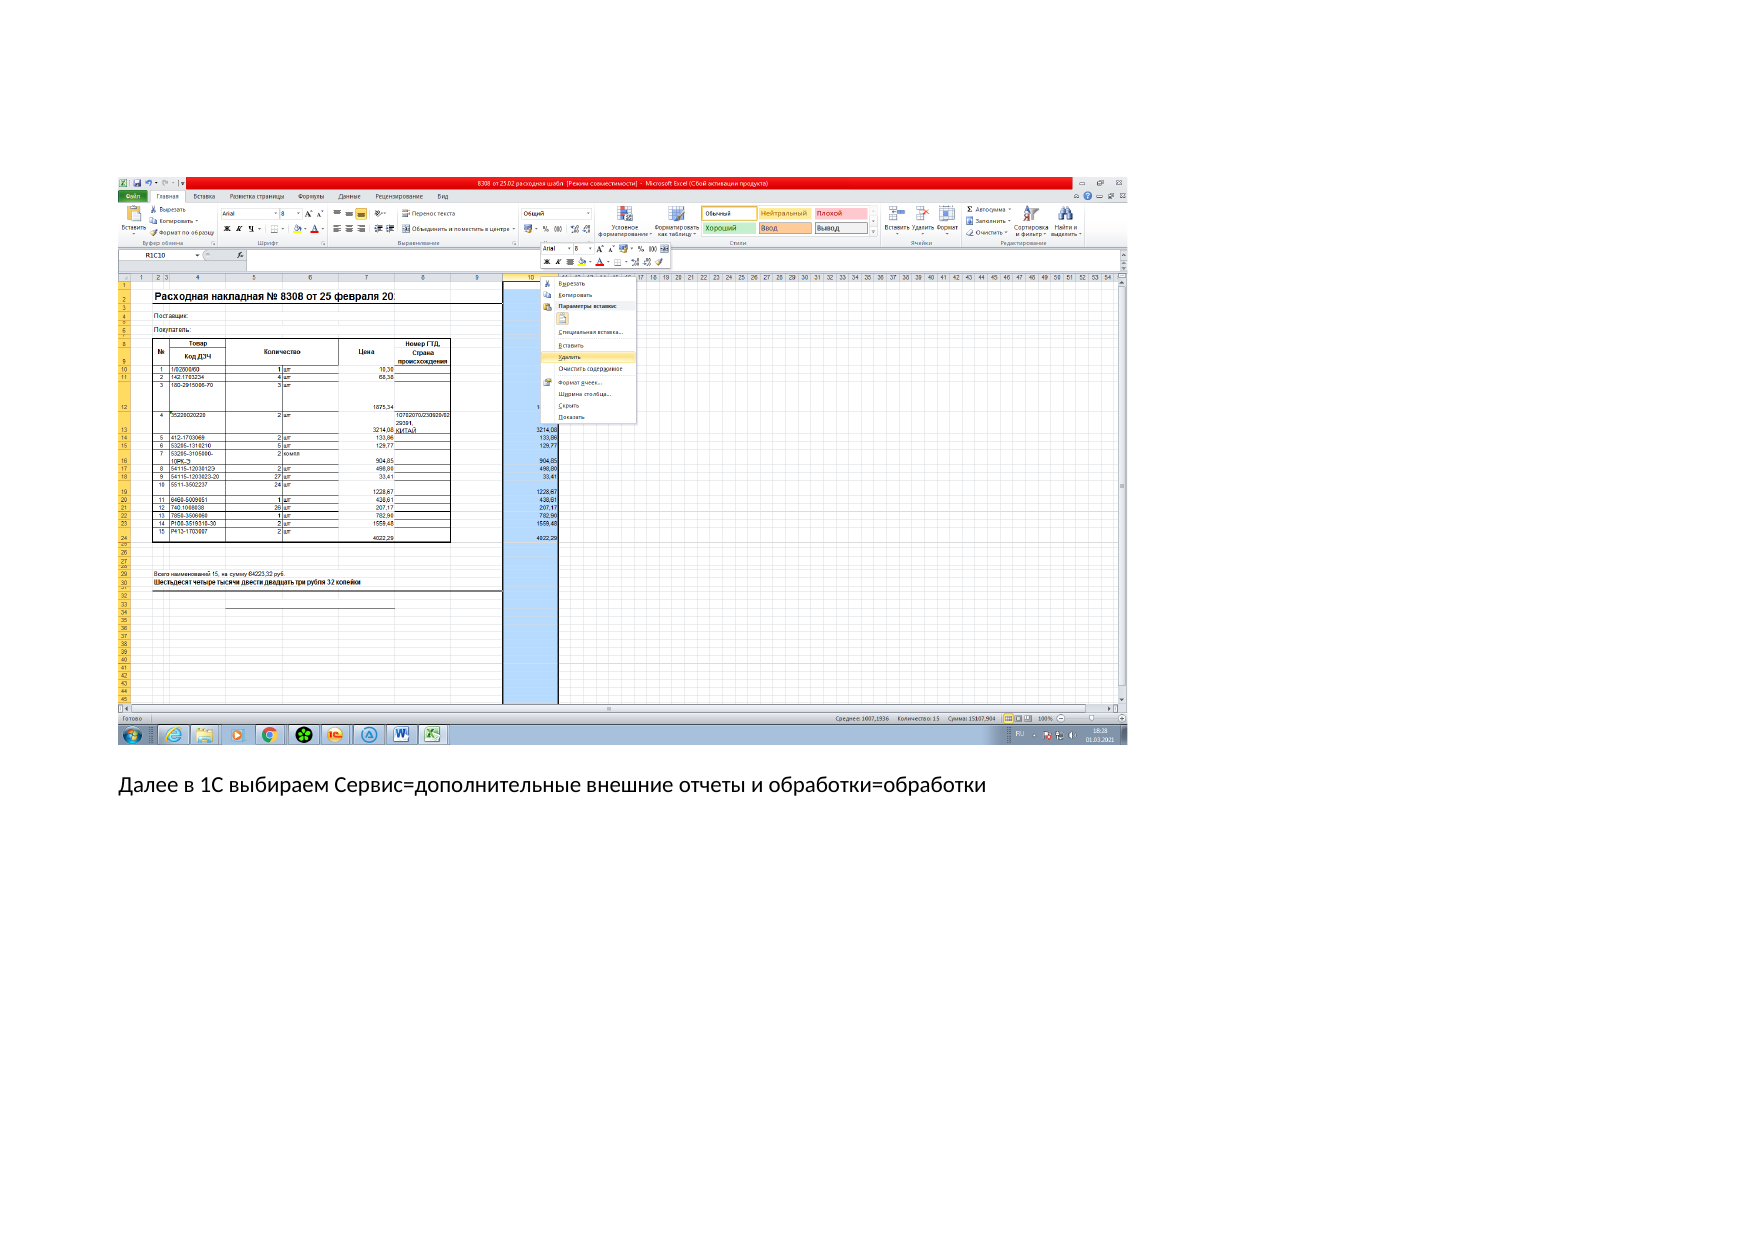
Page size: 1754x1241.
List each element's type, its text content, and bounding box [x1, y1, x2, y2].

picture [118, 177, 1128, 745]
text Далее в 1С выбираем Сервис=дополнительные внешние отчеты и обработки=обработки [118, 770, 1636, 798]
